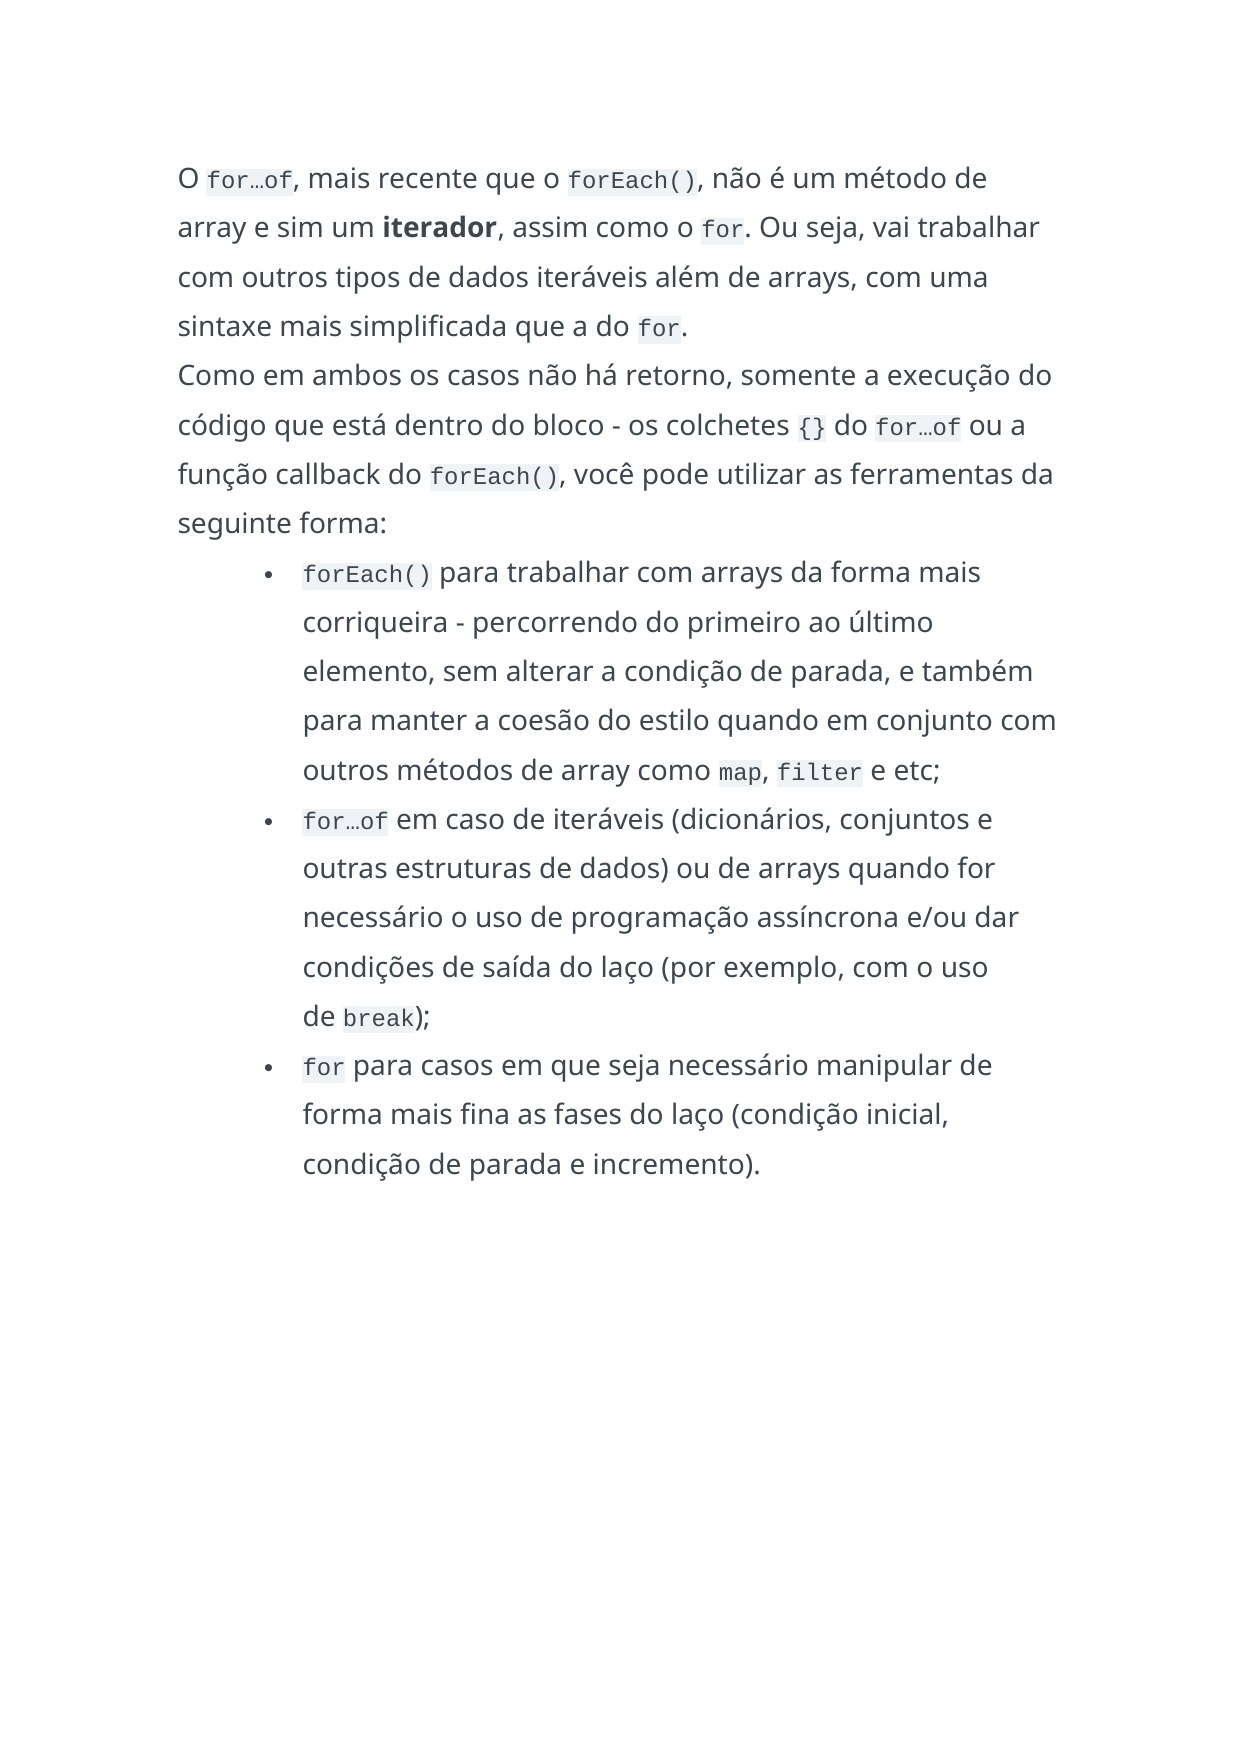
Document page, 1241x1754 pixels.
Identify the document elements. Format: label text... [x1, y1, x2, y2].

text O for…of, mais recente que o forEach(), não é um método de array e sim um iterador, assim como o for. Ou seja, vai trabalhar com outros tipos de dados iteráveis além de arrays, com uma sintaxe mais simplificada que a do for. [177, 148, 1063, 345]
list for…of em caso de iteráveis (dicionários, conjuntos e outras estruturas de dados) ou de arrays quando for necessário o uso de programação assíncrona e/ou dar condições de saída do laço (por exemplo, com o uso de break); [265, 788, 1063, 1034]
list for para casos em que seja necessário manipular de forma mais fina as fases do laço (condição inicial, condição de parada e incremento). [265, 1034, 1063, 1182]
text Como em ambos os casos não há retorno, somente a execução do código que está dentro do bloco - os colchetes {} do for…of ou a função callback do forEach(), você pode utilizar as ferramentas da seguinte forma: [177, 345, 1063, 542]
list forEach() para trabalhar com arrays da forma mais corriqueira - percorrendo do primeiro ao último elemento, sem alterar a condição de parada, e também para manter a coesão do estilo quando em conjunto com outros métodos de array como map, filter e etc; [265, 542, 1063, 788]
